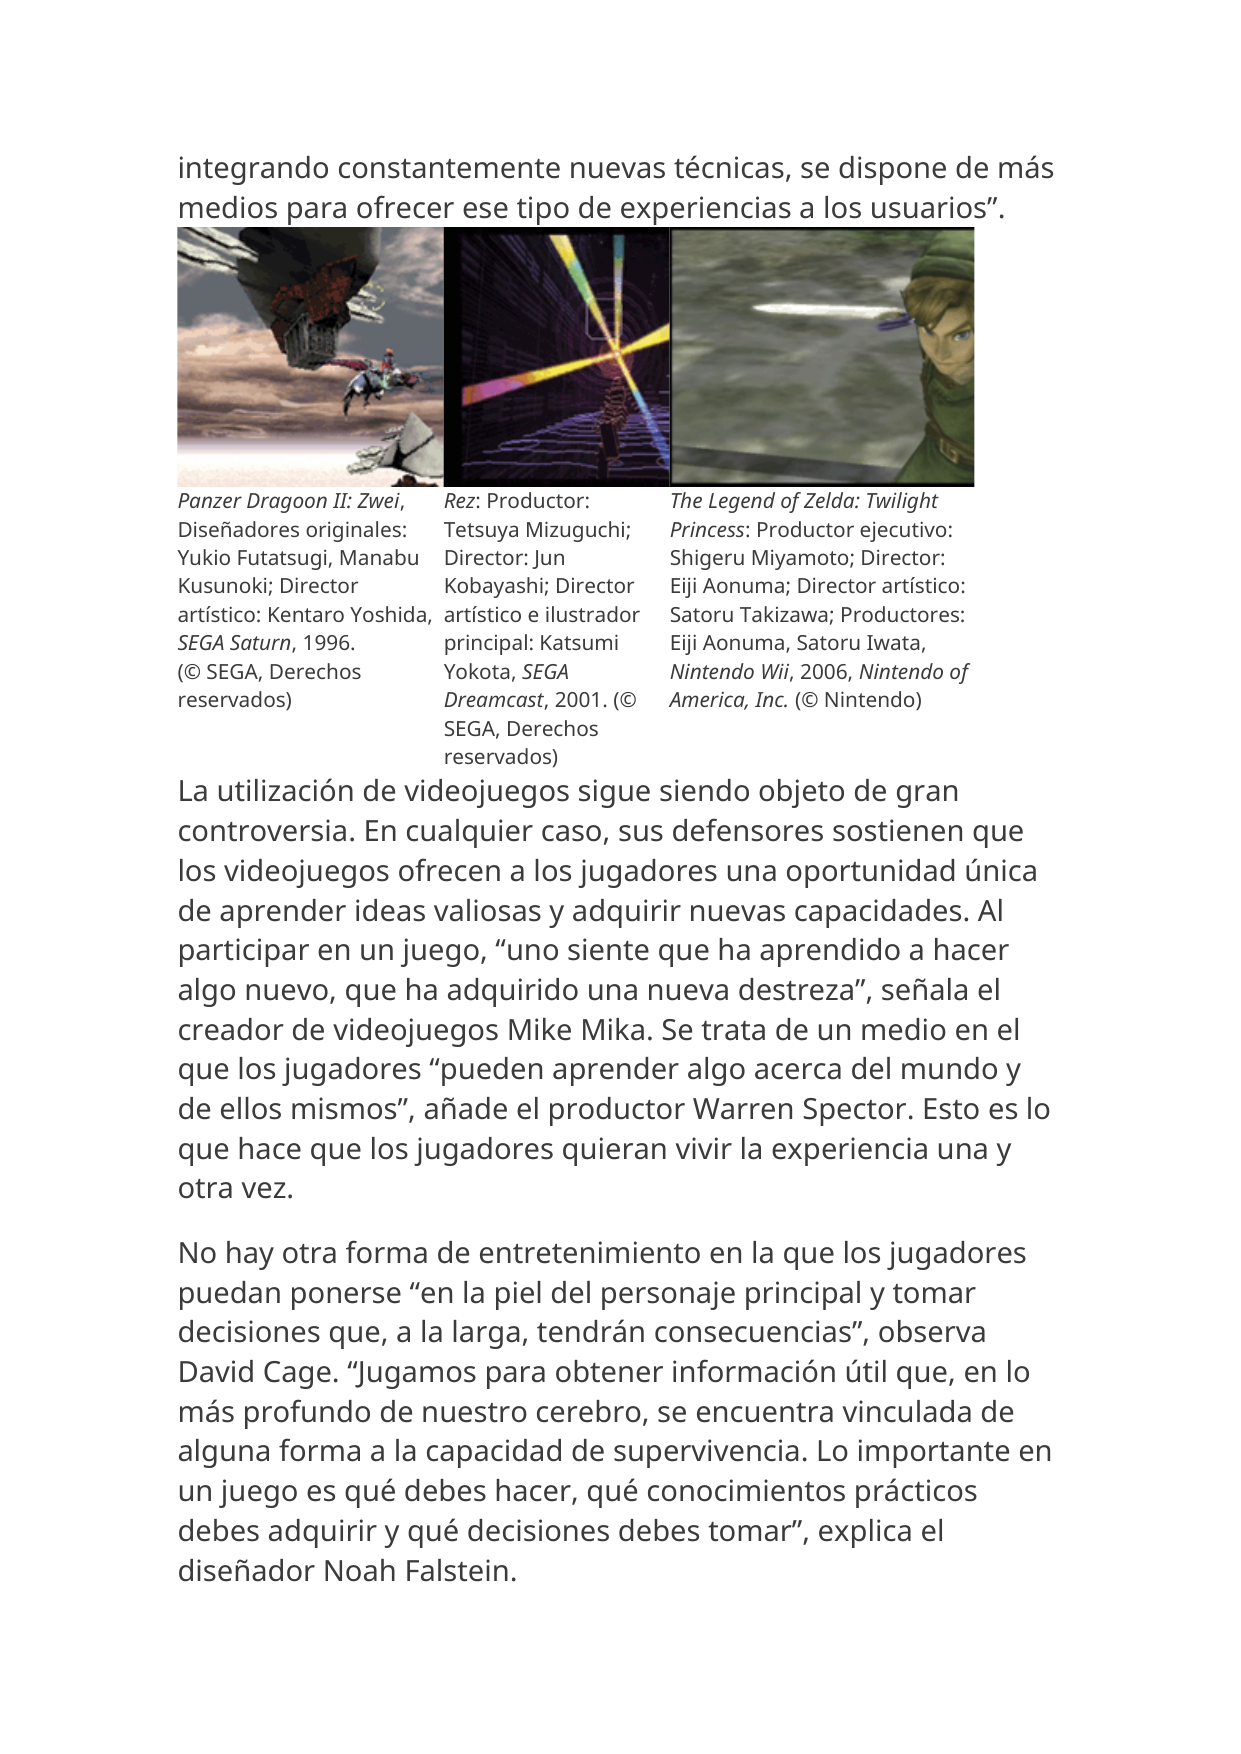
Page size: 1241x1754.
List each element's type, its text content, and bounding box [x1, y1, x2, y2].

table_header Panzer Dragoon II: Zwei, Diseñadores originales: Yukio Futatsugi, Manabu Kusunoki; Director artístico: Kentaro Yoshida, SEGA Saturn, 1996. (© SEGA, Derechos reservados) [177, 487, 443, 771]
table_header The Legend of Zelda: Twilight Princess: Productor ejecutivo: Shigeru Miyamoto; Director: Eiji Aonuma; Director artístico: Satoru Takizawa; Productores: Eiji Aonuma, Satoru Iwata, Nintendo Wii, 2006, Nintendo of America, Inc. (© Nintendo) [670, 487, 974, 771]
text La utilización de videojuegos sigue siendo objeto de gran controversia. En cualquier caso, sus defensores sostienen que los videojuegos ofrecen a los jugadores una oportunidad única de aprender ideas valiosas y adquirir nuevas capacidades. Al participar en un juego, “uno siente que ha aprendido a hacer algo nuevo, que ha adquirido una nueva destreza”, señala el creador de videojuegos Mike Mika. Se trata de un medio en el que los jugadores “pueden aprender algo acerca del mundo y de ellos mismos”, añade el productor Warren Spector. Esto es lo que hace que los jugadores quieran vivir la experiencia una y otra vez. [177, 771, 1063, 1207]
picture [177, 227, 975, 487]
text No hay otra forma de entretenimiento en la que los jugadores puedan ponerse “en la piel del personaje principal y tomar decisiones que, a la larga, tendrán consecuencias”, observa David Cage. “Jugamos para obtener información útil que, en lo más profundo de nuestro cerebro, se encuentra vinculada de alguna forma a la capacidad de supervivencia. Lo importante en un juego es qué debes hacer, qué conocimientos prácticos debes adquirir y qué decisiones debes tomar”, explica el diseñador Noah Falstein. [177, 1232, 1063, 1589]
table_header Rez: Productor: Tetsuya Mizuguchi; Director: Jun Kobayashi; Director artístico e ilustrador principal: Katsumi Yokota, SEGA Dreamcast, 2001. (© SEGA, Derechos reservados) [444, 487, 669, 771]
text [177, 148, 1063, 227]
